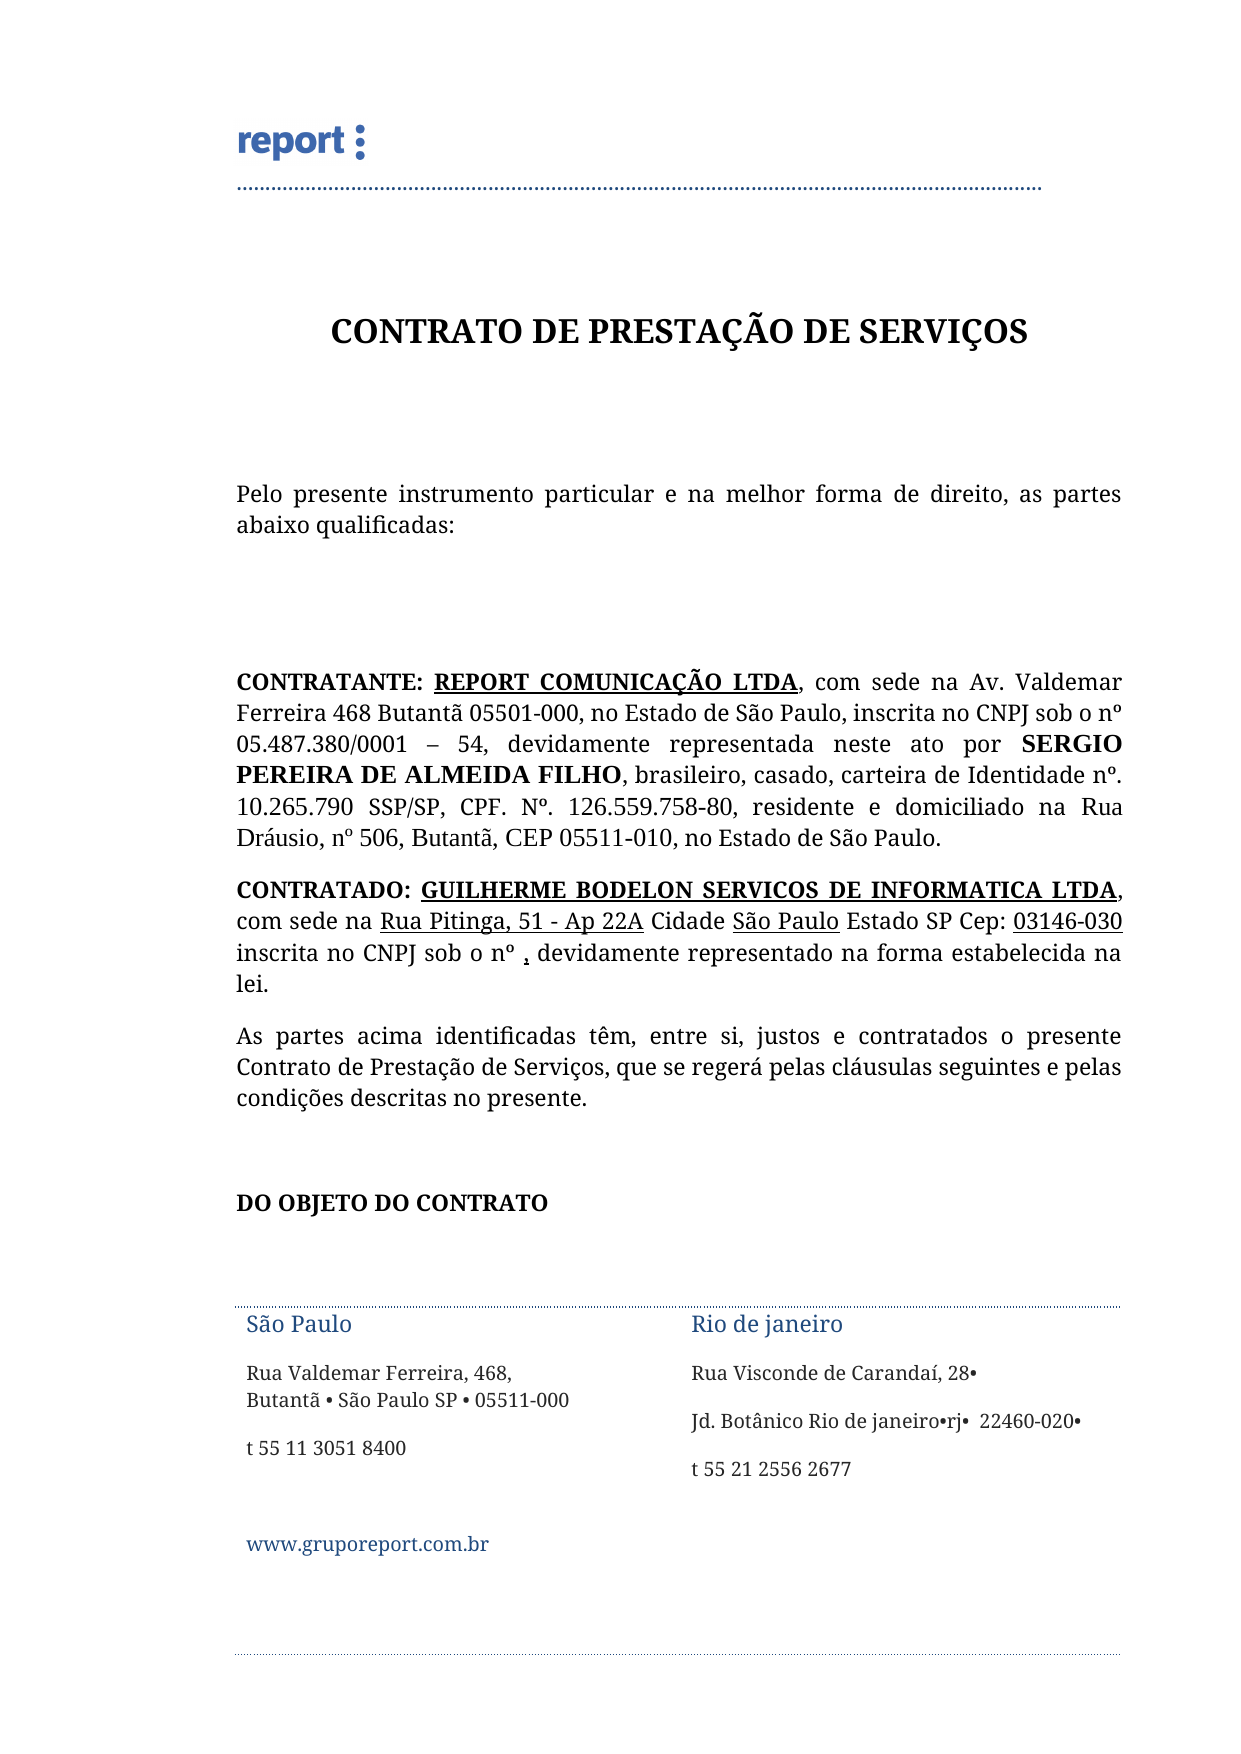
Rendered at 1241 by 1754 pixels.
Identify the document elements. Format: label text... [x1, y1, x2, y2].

text DO OBJETO DO CONTRATO [236, 1187, 1123, 1218]
text CONTRATO DE PRESTAÇÃO DE SERVIÇOS [236, 308, 1123, 353]
text CONTRATANTE: REPORT COMUNICAÇÃO LTDA, com sede na Av. Valdemar Ferreira 468 Butantã 05501-000, no Estado de São Paulo, inscrita no CNPJ sob o nº 05.487.380/0001 – 54, devidamente representada neste ato por SERGIO PEREIRA DE ALMEIDA FILHO, brasileiro, casado, carteira de Identidade nº. 10.265.790 SSP/SP, CPF. Nº. 126.559.758-80, residente e domiciliado na Rua Dráusio, nº 506, Butantã, CEP 05511-010, no Estado de São Paulo. [236, 666, 1123, 853]
picture [233, 118, 370, 166]
text Pelo presente instrumento particular e na melhor forma de direito, as partes abaixo qualificadas: [236, 478, 1123, 541]
text As partes acima identificadas têm, entre si, justos e contratados o presente Contrato de Prestação de Serviços, que se regerá pelas cláusulas seguintes e pelas condições descritas no presente. [236, 1020, 1123, 1114]
text CONTRATADO: GUILHERME BODELON SERVICOS DE INFORMATICA LTDA, com sede na Rua Pitinga, 51 - Ap 22A Cidade São Paulo Estado SP Cep: 03146-030 inscrita no CNPJ sob o nº , devidamente representado na forma estabelecida na lei. [236, 874, 1123, 999]
